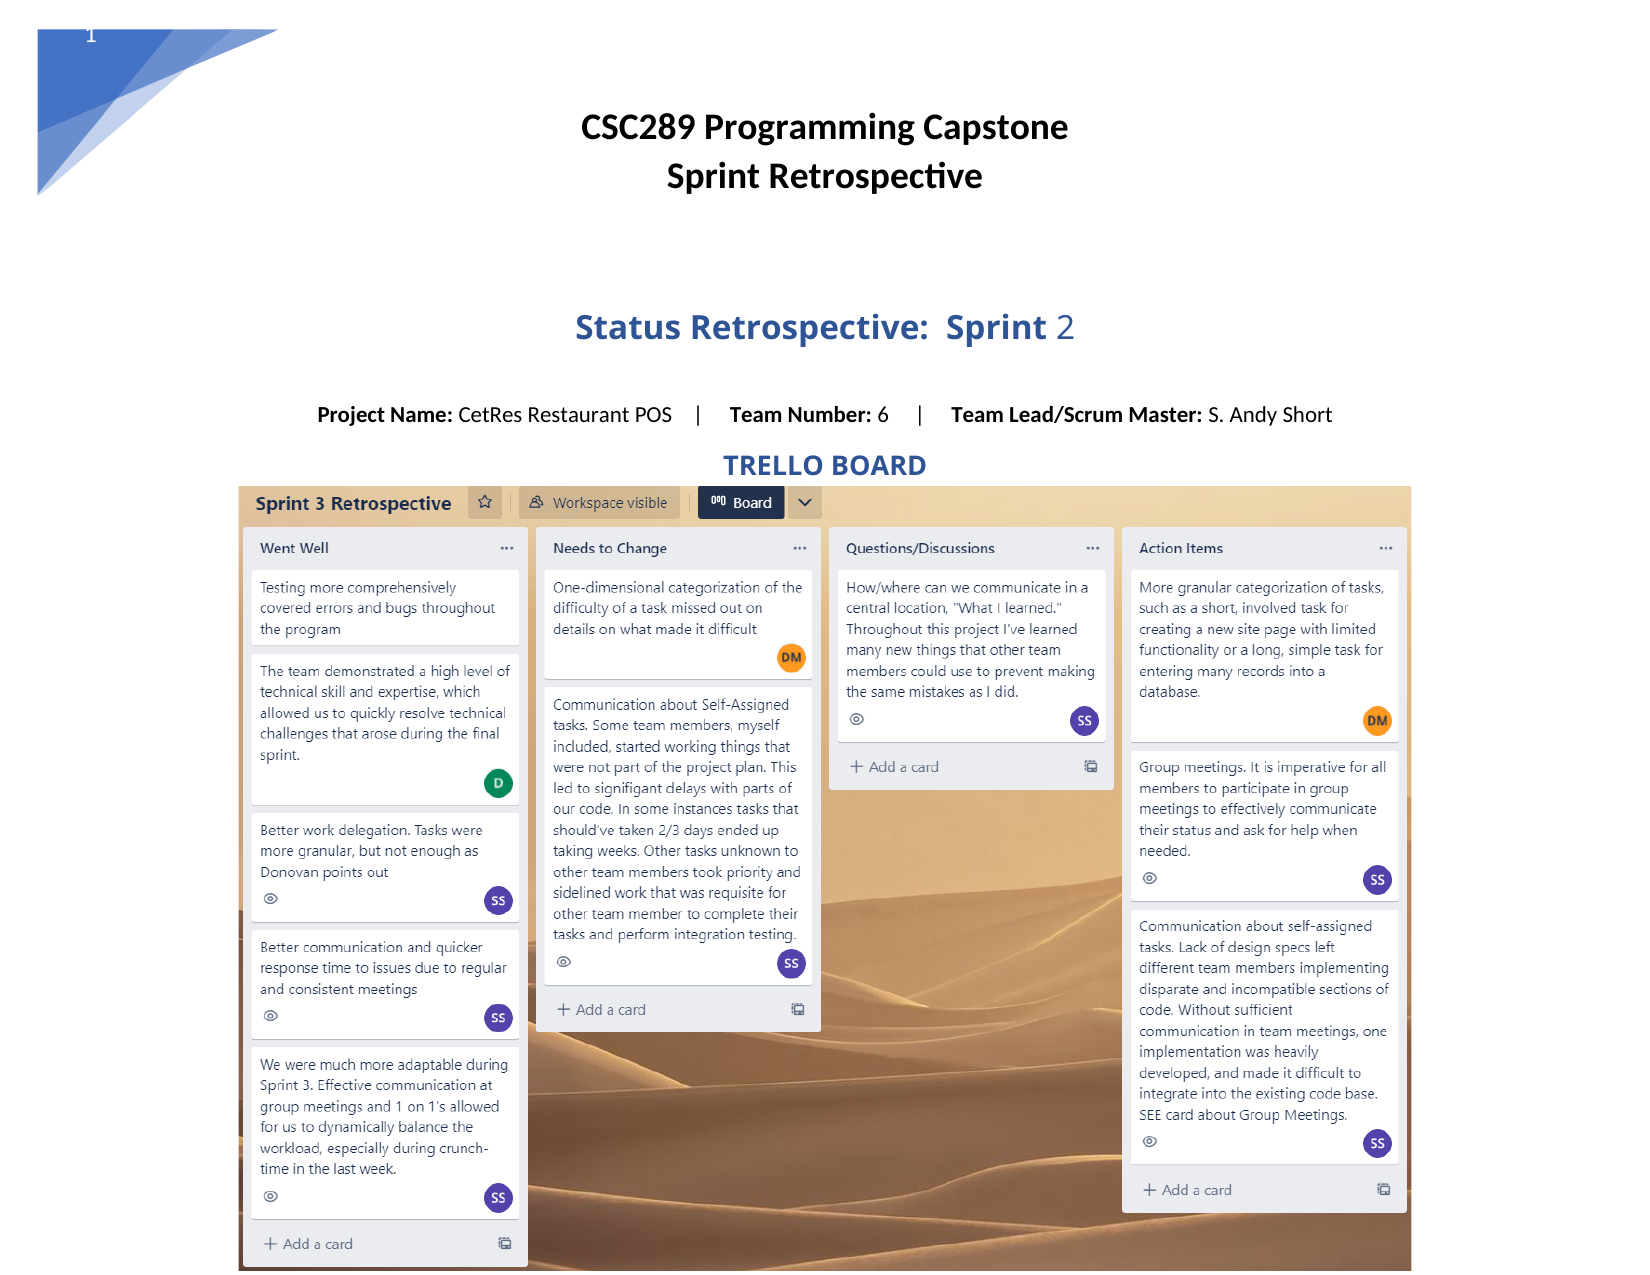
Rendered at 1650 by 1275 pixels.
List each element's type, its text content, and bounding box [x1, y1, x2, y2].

subtitle Status Retrospective: Sprint 2 [0, 304, 1650, 349]
picture [37, 29, 279, 103]
subtitle TRELLO BOARD [0, 447, 1650, 484]
picture [238, 486, 1412, 1271]
text Project Name: CetRes Restaurant POS | Team Number: 6 | Team Lead/Scrum Master: S. Andy Short [0, 400, 1650, 428]
subtitle CSC289 Programming Capstone [0, 103, 1650, 149]
subtitle Sprint Retrospective [0, 152, 1650, 198]
